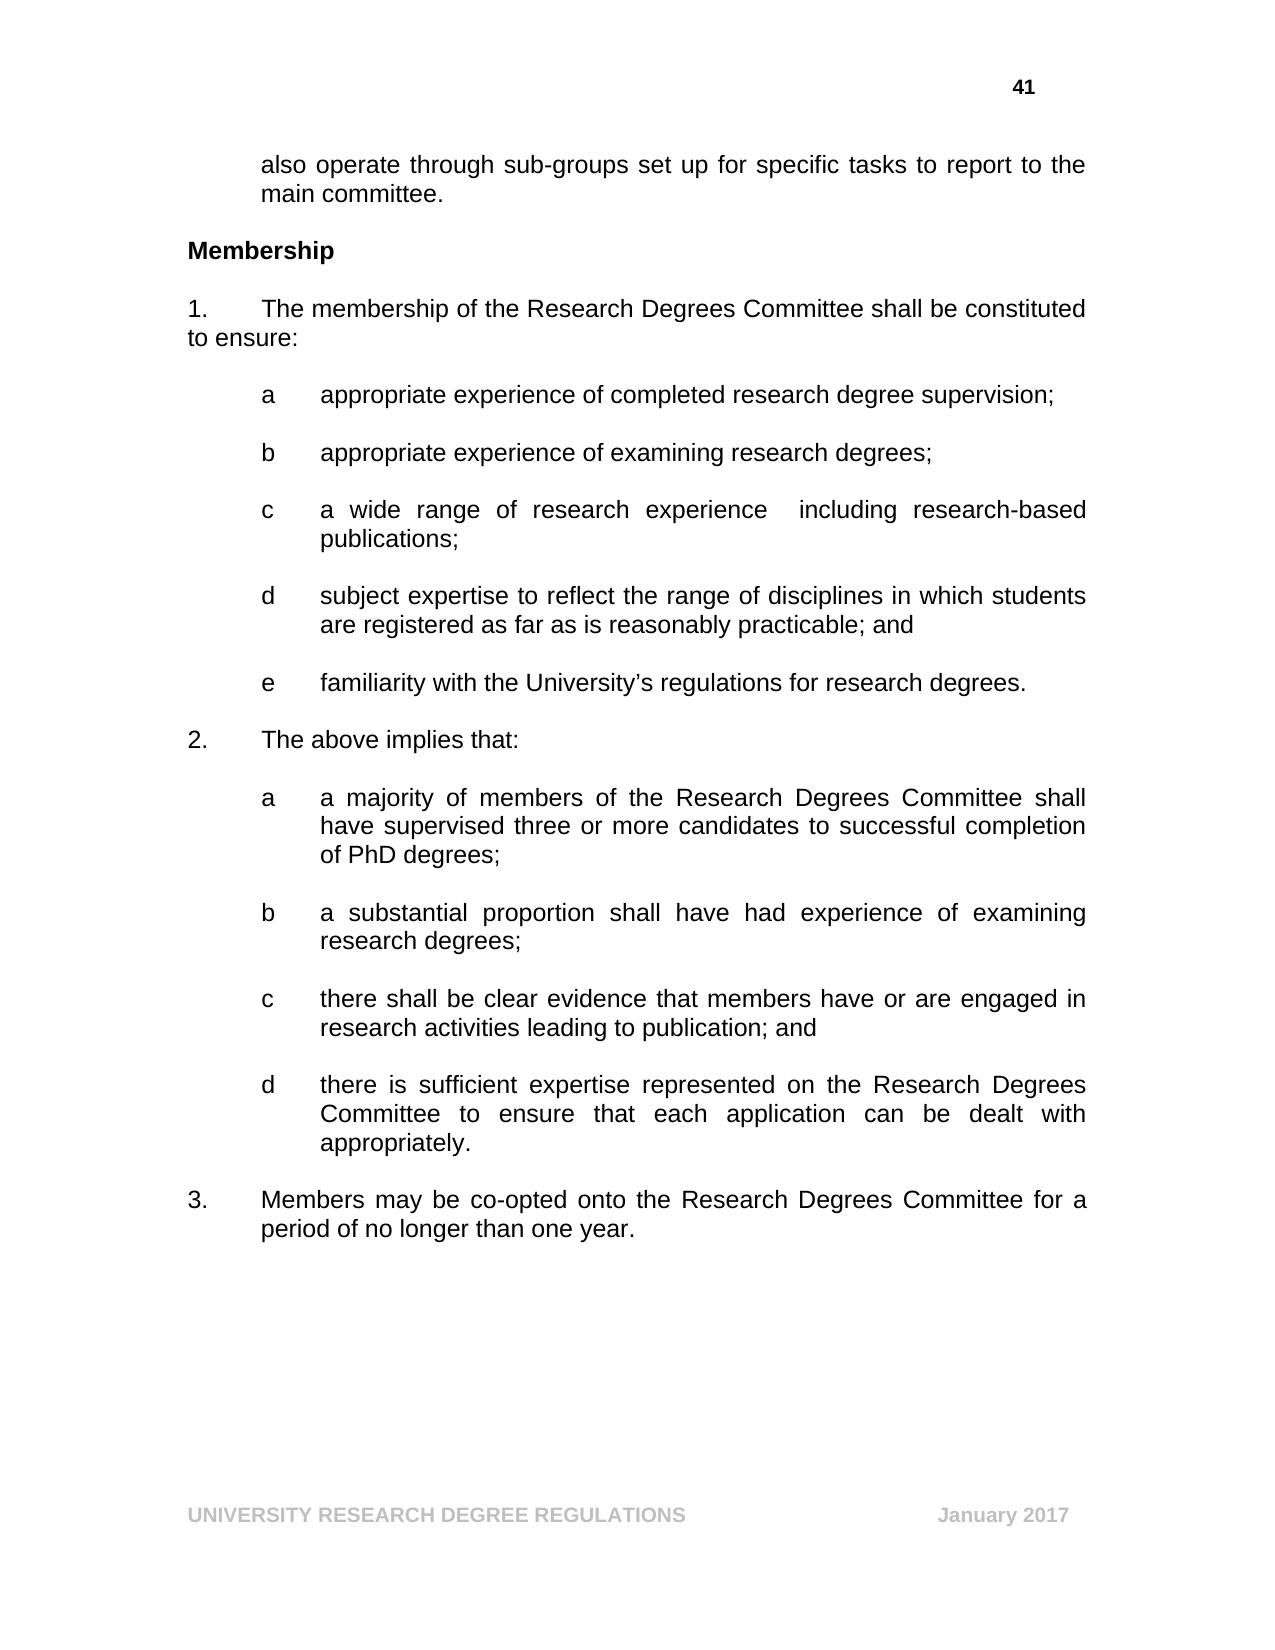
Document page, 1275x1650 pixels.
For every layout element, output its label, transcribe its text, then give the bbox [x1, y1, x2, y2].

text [187, 150, 1088, 207]
text c a wide range of research experience including research-based publications; [187, 495, 1088, 552]
text Membership [187, 236, 1088, 265]
text e familiarity with the University’s regulations for research degrees. [187, 667, 1088, 696]
text 2. The above implies that: [187, 725, 1088, 754]
text 3. Members may be co-opted onto the Research Degrees Committee for a period of no longer than one year. [187, 1185, 1088, 1242]
text b appropriate experience of examining research degrees; [187, 437, 1088, 466]
text 1. The membership of the Research Degrees Committee shall be constituted to ensure: [187, 294, 1088, 351]
text b a substantial proportion shall have had experience of examining research degrees; [187, 897, 1088, 955]
text a appropriate experience of completed research degree supervision; [187, 380, 1088, 409]
text a a majority of members of the Research Degrees Committee shall have supervised three or more candidates to successful completion of PhD degrees; [187, 782, 1088, 869]
text d there is sufficient expertise represented on the Research Degrees Committee to ensure that each application can be dealt with appropriately. [187, 1070, 1088, 1156]
text c there shall be clear evidence that members have or are engaged in research activities leading to publication; and [187, 984, 1088, 1041]
text d subject expertise to reflect the range of disciplines in which students are registered as far as is reasonably practicable; and [187, 581, 1088, 639]
